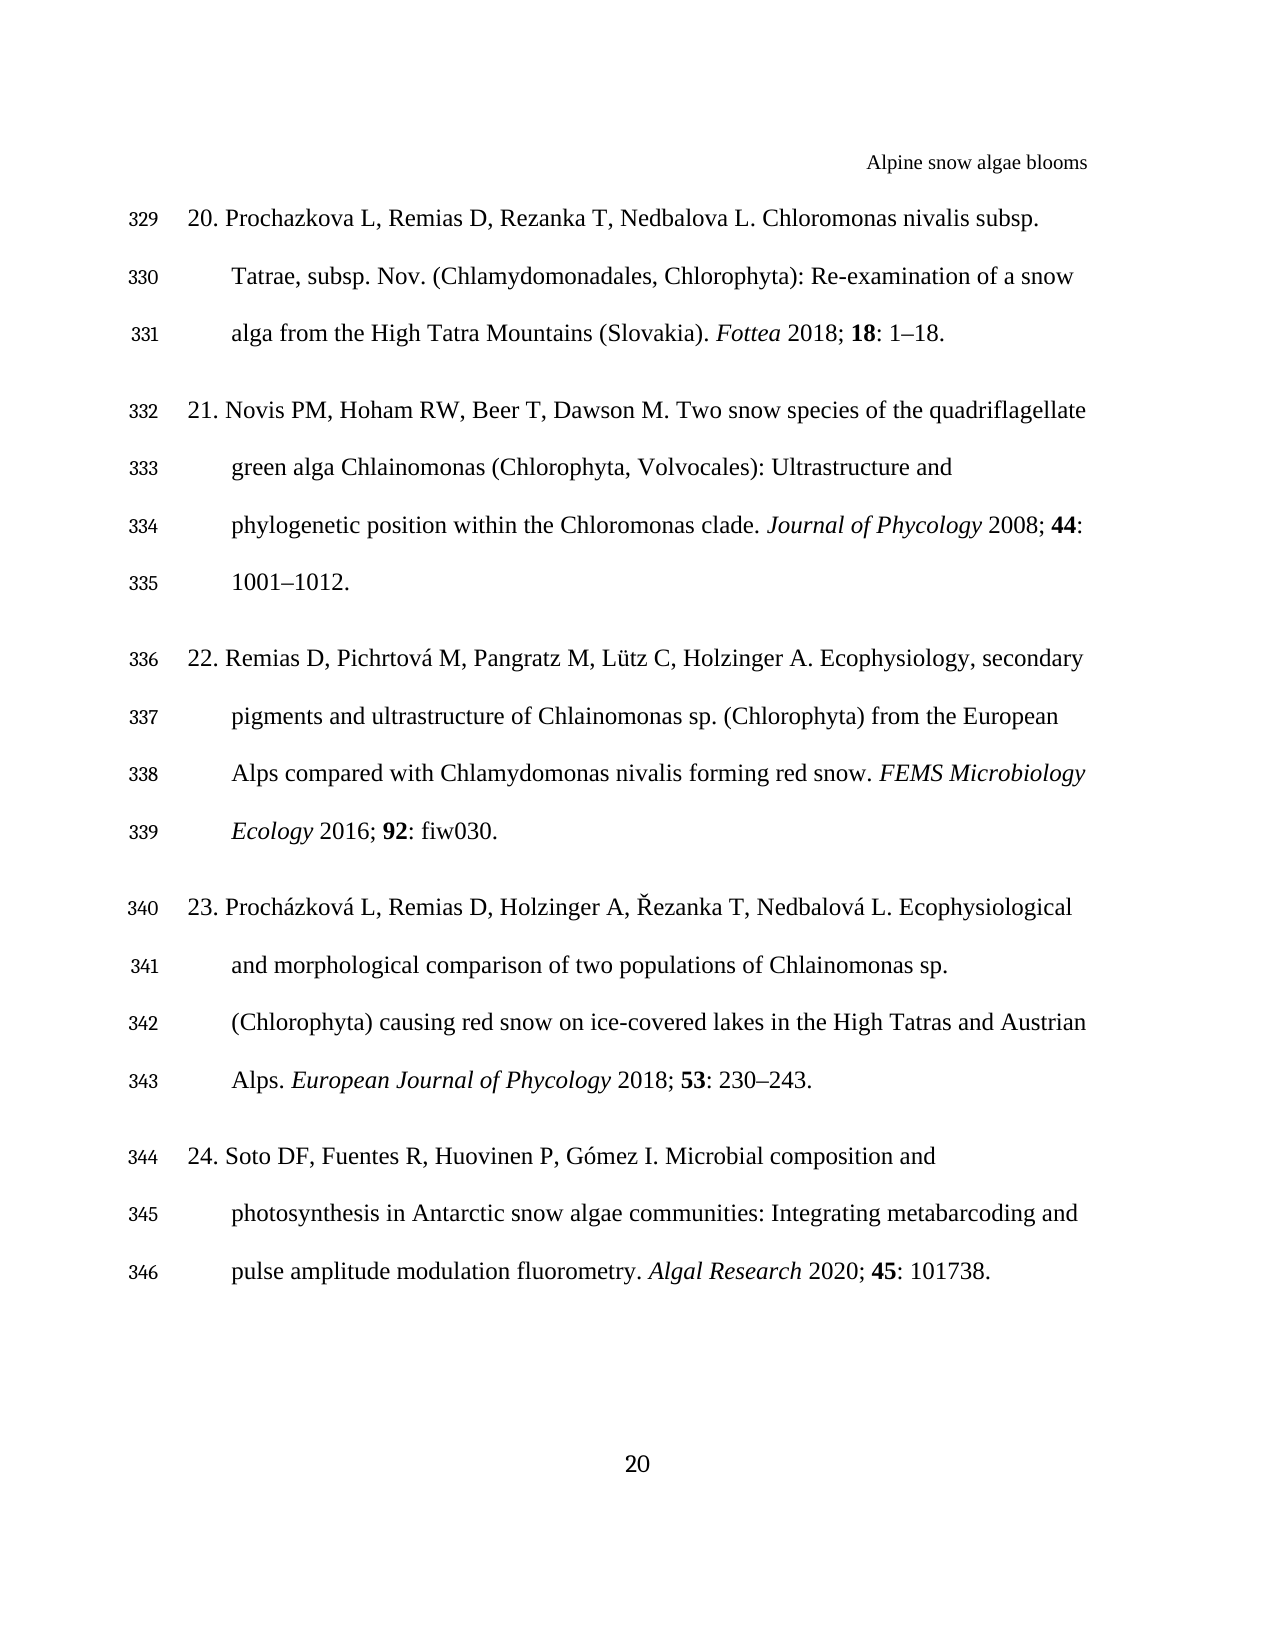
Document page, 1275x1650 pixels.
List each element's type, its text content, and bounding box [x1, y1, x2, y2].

text 22. Remias D, Pichrtová M, Pangratz M, Lütz C, Holzinger A. Ecophysiology, secondary pigments and ultrastructure of Chlainomonas sp. (Chlorophyta) from the European Alps compared with Chlamydomonas nivalis forming red snow. FEMS Microbiology Ecology 2016; 92: fiw030. [187, 643, 1087, 845]
text 24. Soto DF, Fuentes R, Huovinen P, Gómez I. Microbial composition and photosynthesis in Antarctic snow algae communities: Integrating metabarcoding and pulse amplitude modulation fluorometry. Algal Research 2020; 45: 101738. [187, 1141, 1087, 1285]
text 21. Novis PM, Hoham RW, Beer T, Dawson M. Two snow species of the quadriflagellate green alga Chlainomonas (Chlorophyta, Volvocales): Ultrastructure and phylogenetic position within the Chloromonas clade. Journal of Phycology 2008; 44: 1001–1012. [187, 395, 1087, 596]
text 20. Prochazkova L, Remias D, Rezanka T, Nedbalova L. Chloromonas nivalis subsp. Tatrae, subsp. Nov. (Chlamydomonadales, Chlorophyta): Re-examination of a snow alga from the High Tatra Mountains (Slovakia). Fottea 2018; 18: 1–18. [187, 203, 1087, 347]
text 23. Procházková L, Remias D, Holzinger A, Řezanka T, Nedbalová L. Ecophysiological and morphological comparison of two populations of Chlainomonas sp. (Chlorophyta) causing red snow on ice-covered lakes in the High Tatras and Austrian Alps. European Journal of Phycology 2018; 53: 230–243. [187, 892, 1087, 1093]
